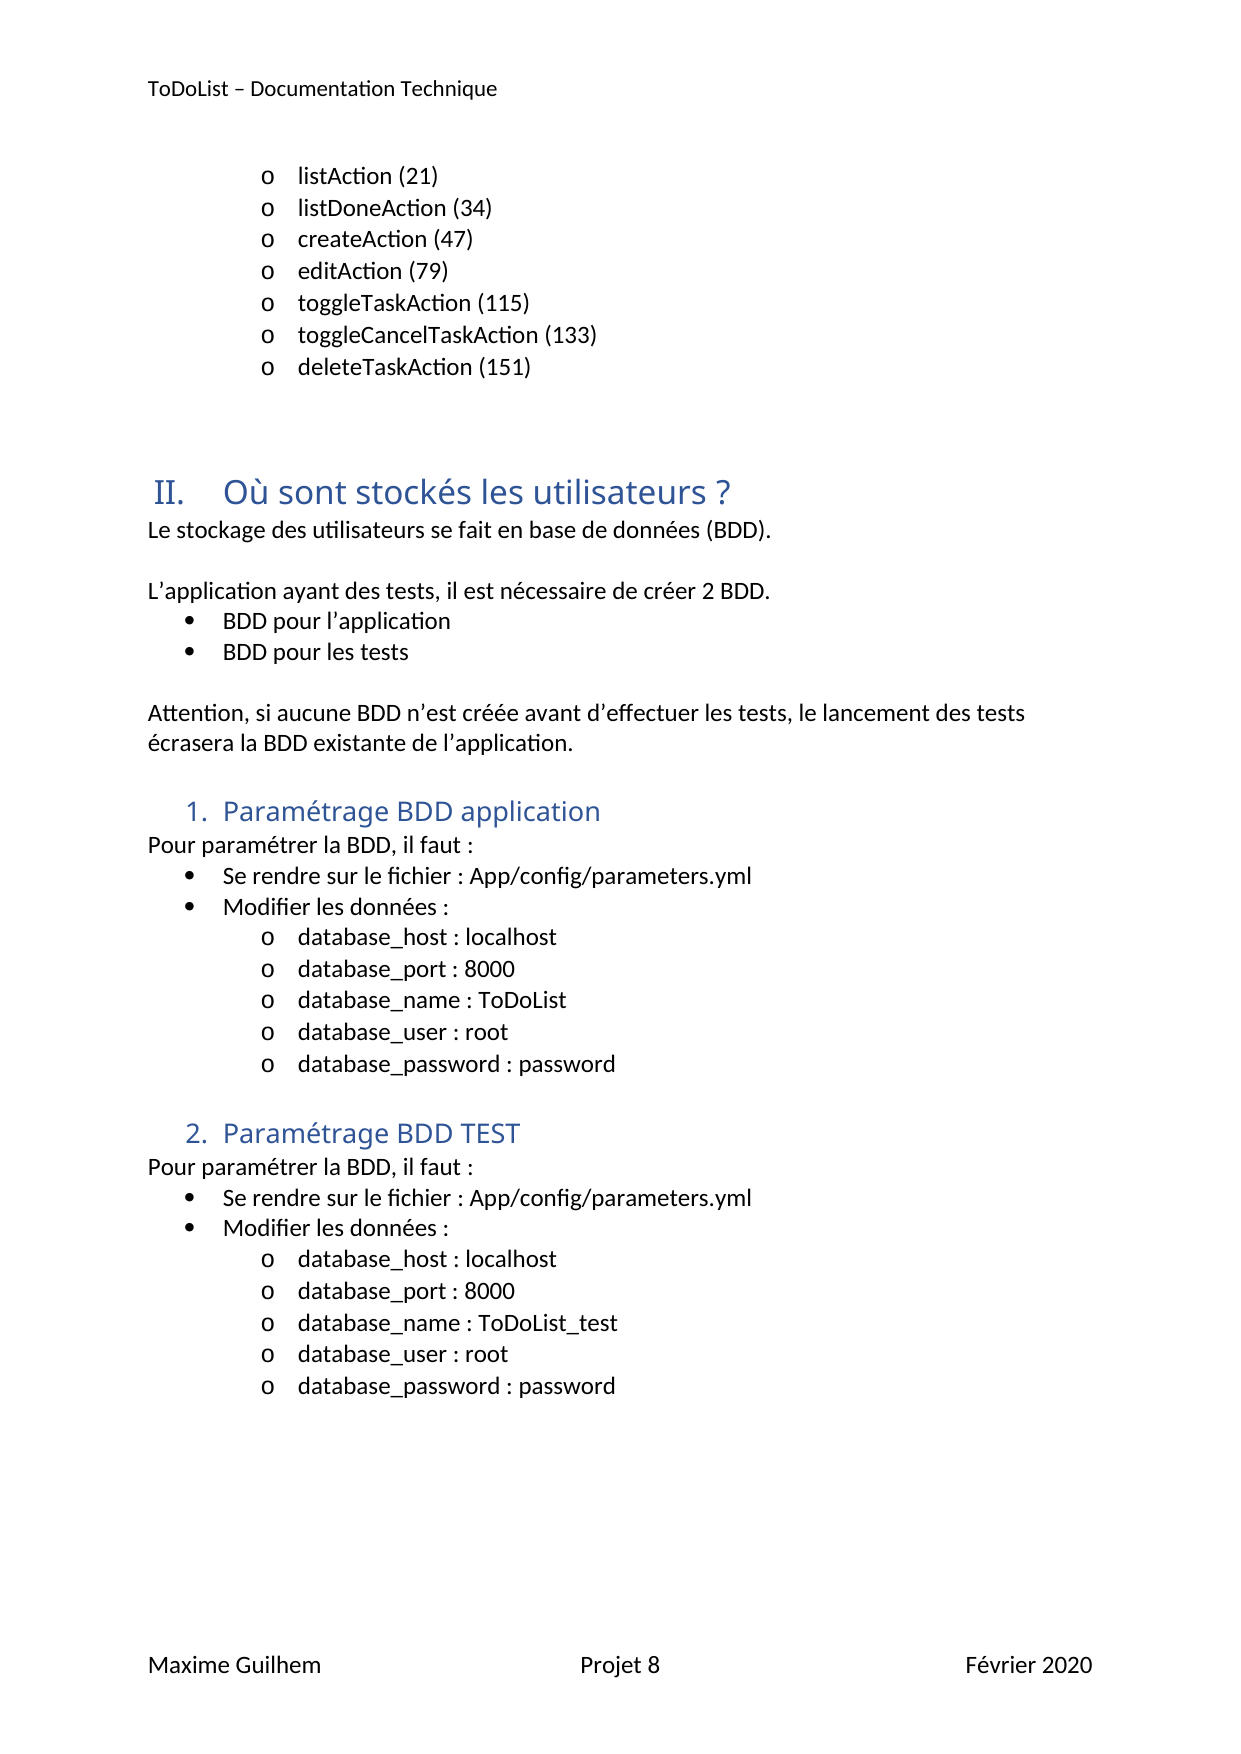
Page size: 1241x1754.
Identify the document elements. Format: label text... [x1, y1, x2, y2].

list database_host : localhost [260, 1243, 1093, 1275]
list toggleTaskAction (115) [260, 287, 1093, 319]
text L’application ayant des tests, il est nécessaire de créer 2 BDD. [148, 575, 1093, 605]
list database_user : root [260, 1016, 1093, 1048]
list deleteTaskAction (151) [260, 351, 1093, 382]
list toggleCancelTaskAction (133) [260, 319, 1093, 351]
list database_password : password [260, 1048, 1093, 1080]
text Pour paramétrer la BDD, il faut : [148, 1152, 1093, 1182]
list BDD pour l’application [185, 605, 1093, 636]
list database_host : localhost [260, 921, 1093, 953]
list database_port : 8000 [260, 953, 1093, 985]
list Se rendre sur le fichier : App/config/parameters.yml [185, 860, 1093, 891]
list Modifier les données : [185, 891, 1093, 921]
list database_user : root [260, 1338, 1093, 1370]
text Le stockage des utilisateurs se fait en base de données (BDD). [148, 514, 1093, 544]
subtitle Paramétrage BDD application [185, 793, 1093, 829]
text Attention, si aucune BDD n’est créée avant d’effectuer les tests, le lancement des tests écrasera la BDD existante de l’application. [148, 697, 1093, 758]
list database_password : password [260, 1370, 1093, 1402]
list database_name : ToDoList [260, 985, 1093, 1016]
list BDD pour les tests [185, 636, 1093, 666]
subtitle Paramétrage BDD TEST [185, 1115, 1093, 1152]
subtitle Où sont stockés les utilisateurs ? [185, 468, 1093, 514]
list editAction (79) [260, 255, 1093, 287]
text Pour paramétrer la BDD, il faut : [148, 829, 1093, 860]
list Se rendre sur le fichier : App/config/parameters.yml [185, 1182, 1093, 1213]
list listDoneAction (34) [260, 192, 1093, 223]
list database_port : 8000 [260, 1275, 1093, 1307]
list listAction (21) [260, 160, 1093, 192]
list Modifier les données : [185, 1213, 1093, 1243]
list database_name : ToDoList_test [260, 1307, 1093, 1338]
list createAction (47) [260, 223, 1093, 255]
